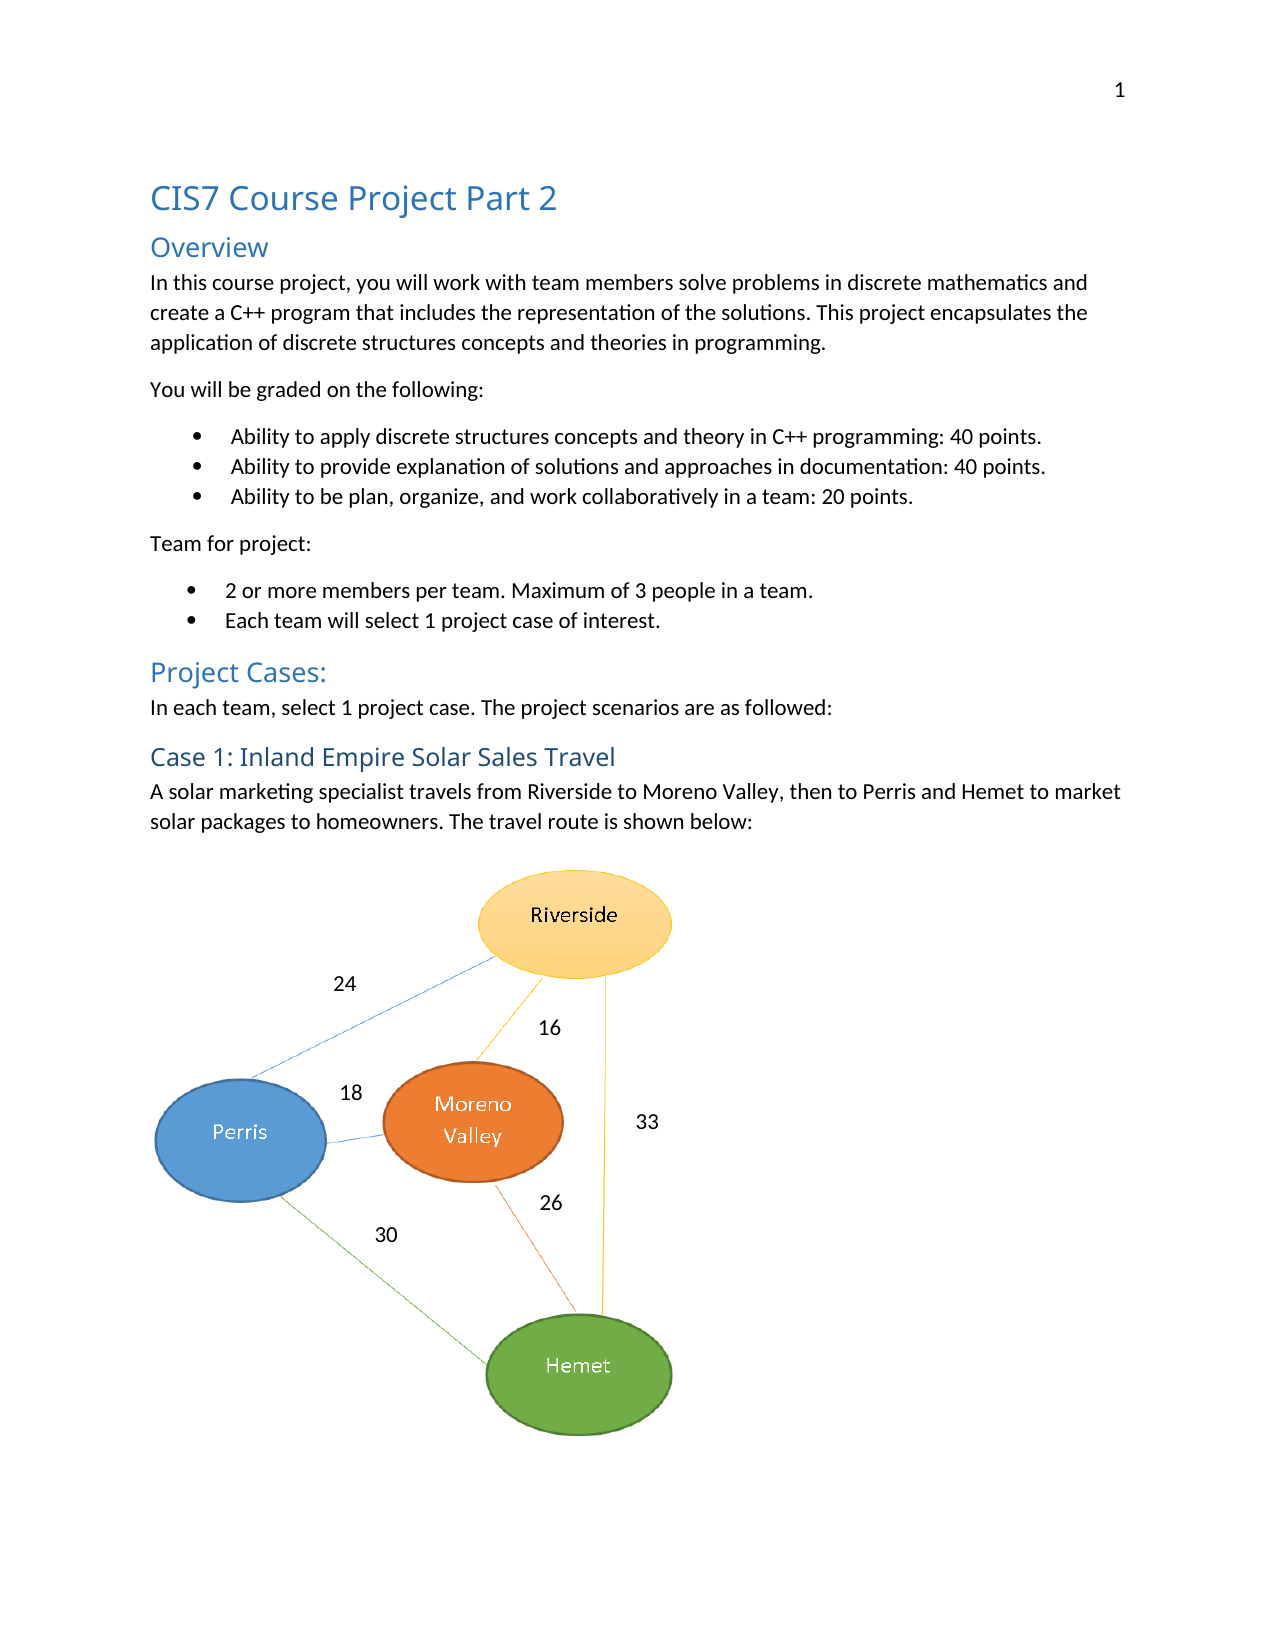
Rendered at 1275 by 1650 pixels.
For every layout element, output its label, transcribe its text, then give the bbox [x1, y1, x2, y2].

list 2 or more members per team. Maximum of 3 people in a team. [187, 576, 1125, 604]
text Team for project: [150, 529, 1125, 557]
list Ability to provide explanation of solutions and approaches in documentation: 40 points. [193, 452, 1125, 480]
subtitle CIS7 Course Project Part 2 [150, 175, 1125, 220]
subtitle Case 1: Inland Empire Solar Sales Travel [150, 740, 1125, 774]
text You will be graded on the following: [150, 375, 1125, 403]
text In each team, select 1 project case. The project scenarios are as followed: [150, 693, 1125, 721]
subtitle Overview [150, 228, 1125, 265]
text In this course project, you will work with team members solve problems in discrete mathematics and create a C++ program that includes the representation of the solutions. This project encapsulates the application of discrete structures concepts and theories in programming. [150, 268, 1125, 356]
subtitle Project Cases: [150, 653, 1125, 690]
list Ability to apply discrete structures concepts and theory in C++ programming: 40 points. [193, 422, 1125, 450]
text A solar marketing specialist travels from Riverside to Moreno Valley, then to Perris and Hemet to market solar packages to homeowners. The travel route is shown below: [150, 777, 1125, 835]
list Ability to be plan, organize, and work collaboratively in a team: 20 points. [193, 482, 1125, 511]
picture [150, 853, 704, 1463]
list Each team will select 1 project case of interest. [187, 606, 1125, 634]
